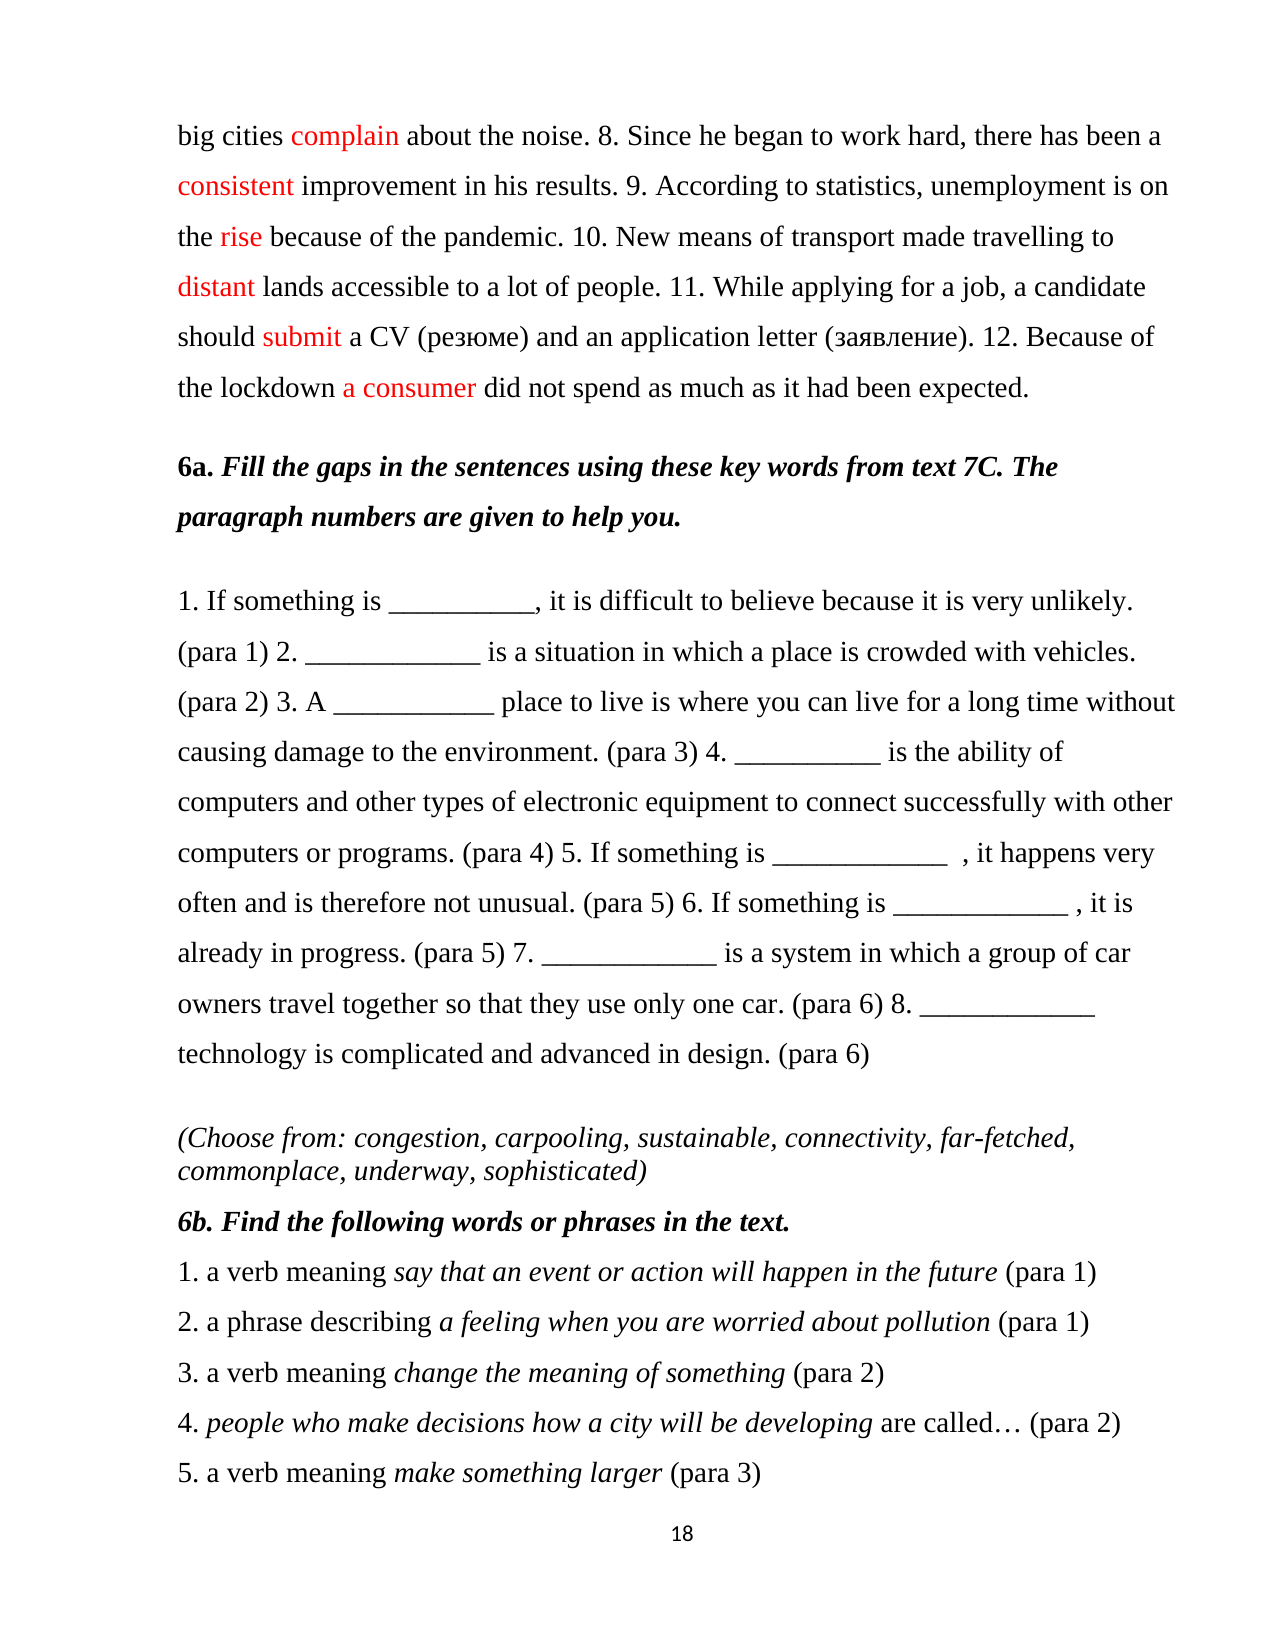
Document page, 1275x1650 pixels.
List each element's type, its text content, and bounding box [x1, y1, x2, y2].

text 4. people who make decisions how a city will be developing are called… (para 2) [177, 1405, 1186, 1438]
text 6a. Fill the gaps in the sentences using these key words from text 7C. The paragraph numbers are given to help you. [177, 449, 1186, 533]
text 3. a verb meaning change the meaning of something (para 2) [177, 1355, 1186, 1388]
text (Choose from: congestion, carpooling, sustainable, connectivity, far-fetched, commonplace, underway, sophisticated) [177, 1120, 1186, 1187]
text 6b. Find the following words or phrases in the text. [177, 1204, 1186, 1237]
text 5. a verb meaning make something larger (para 3) [177, 1455, 1186, 1489]
text 2. a phrase describing a feeling when you are worried about pollution (para 1) [177, 1304, 1186, 1338]
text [177, 118, 1186, 403]
text 1. a verb meaning say that an event or action will happen in the future (para 1) [177, 1254, 1186, 1288]
text 1. If something is __________, it is difficult to believe because it is very unlikely. (para 1) 2. ____________ is a situation in which a place is crowded with vehicles. (para 2) 3. A ___________ place to live is where you can live for a long time without causing damage to the environment. (para 3) 4. __________ is the ability of computers and other types of electronic equipment to connect successfully with other computers or programs. (para 4) 5. If something is ____________ , it happens very often and is therefore not unusual. (para 5) 6. If something is ____________ , it is already in progress. (para 5) 7. ____________ is a system in which a group of car owners travel together so that they use only one car. (para 6) 8. ____________ technology is complicated and advanced in design. (para 6) [177, 583, 1186, 1070]
